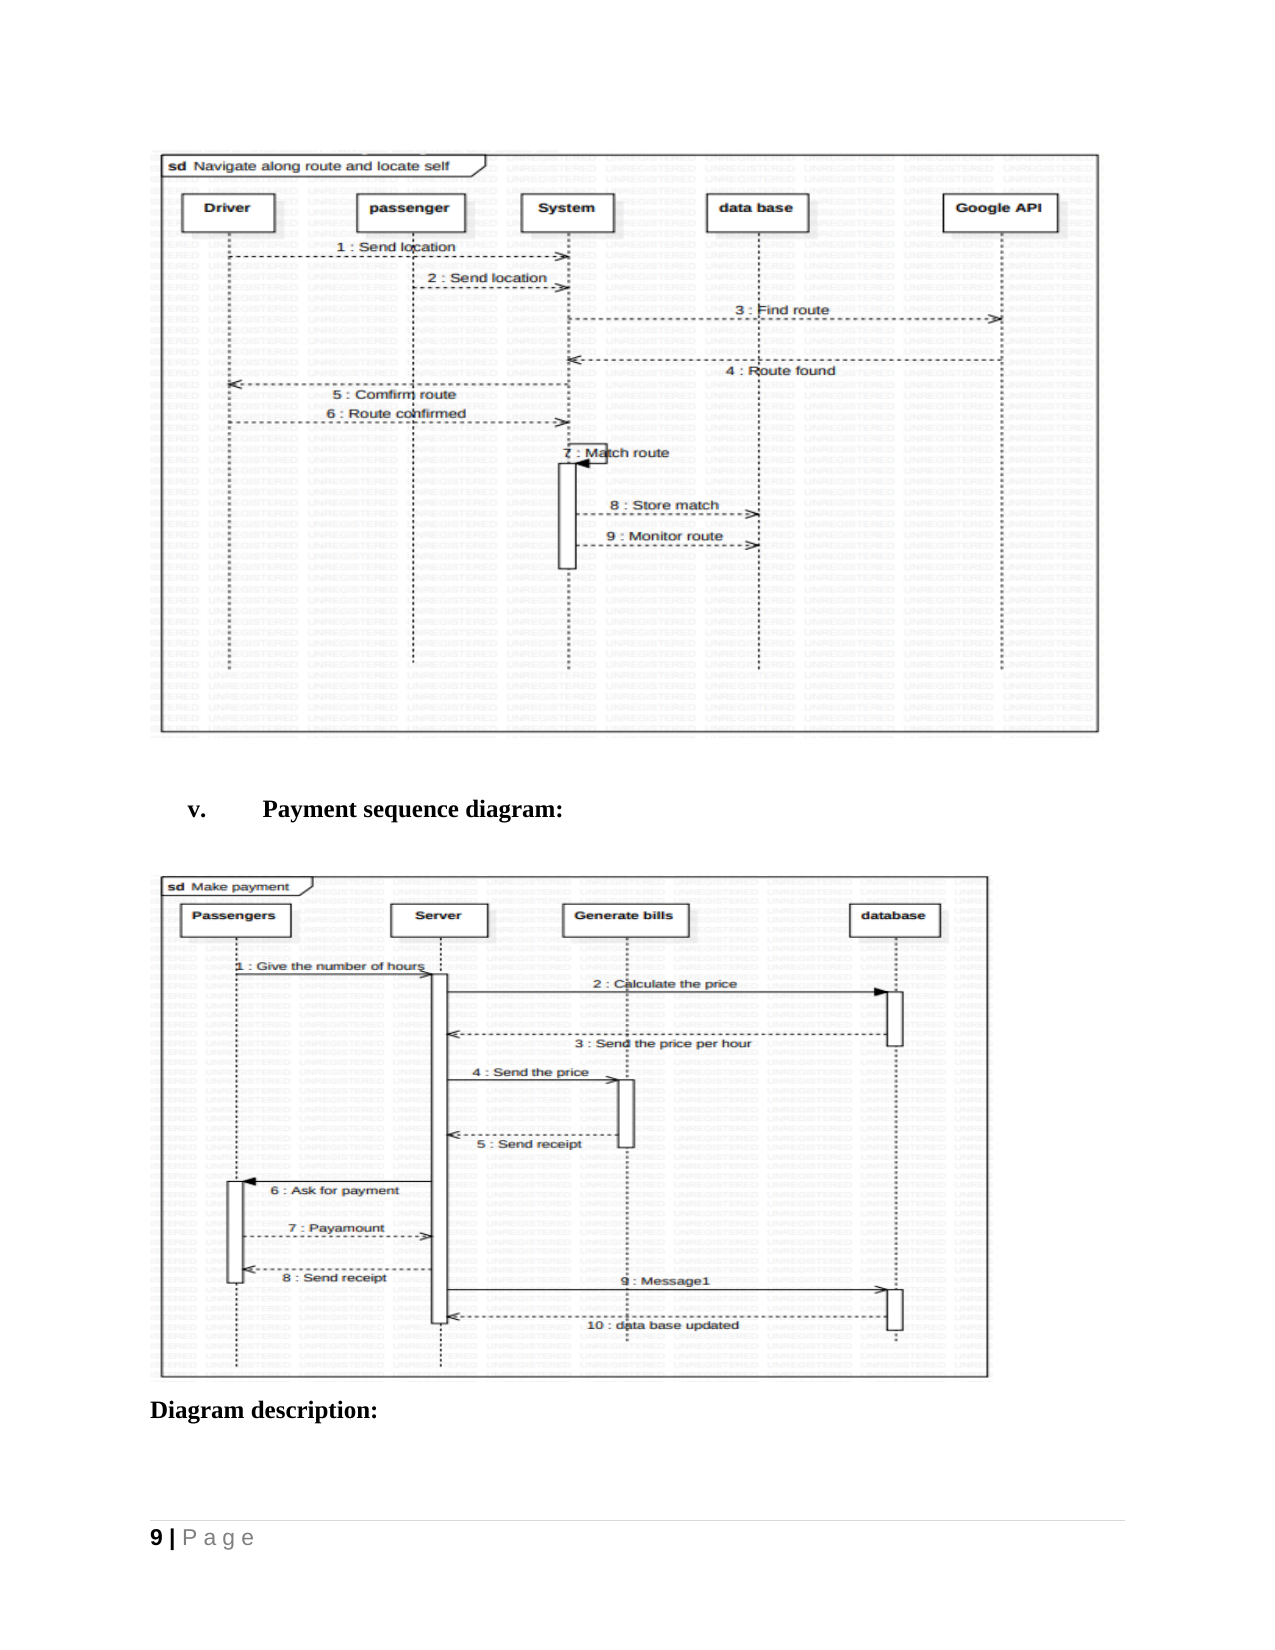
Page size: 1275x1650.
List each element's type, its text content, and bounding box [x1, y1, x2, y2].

picture [150, 150, 1104, 738]
picture [150, 875, 993, 1382]
list Payment sequence diagram: [187, 794, 1125, 862]
text Diagram description: [150, 1395, 1125, 1424]
